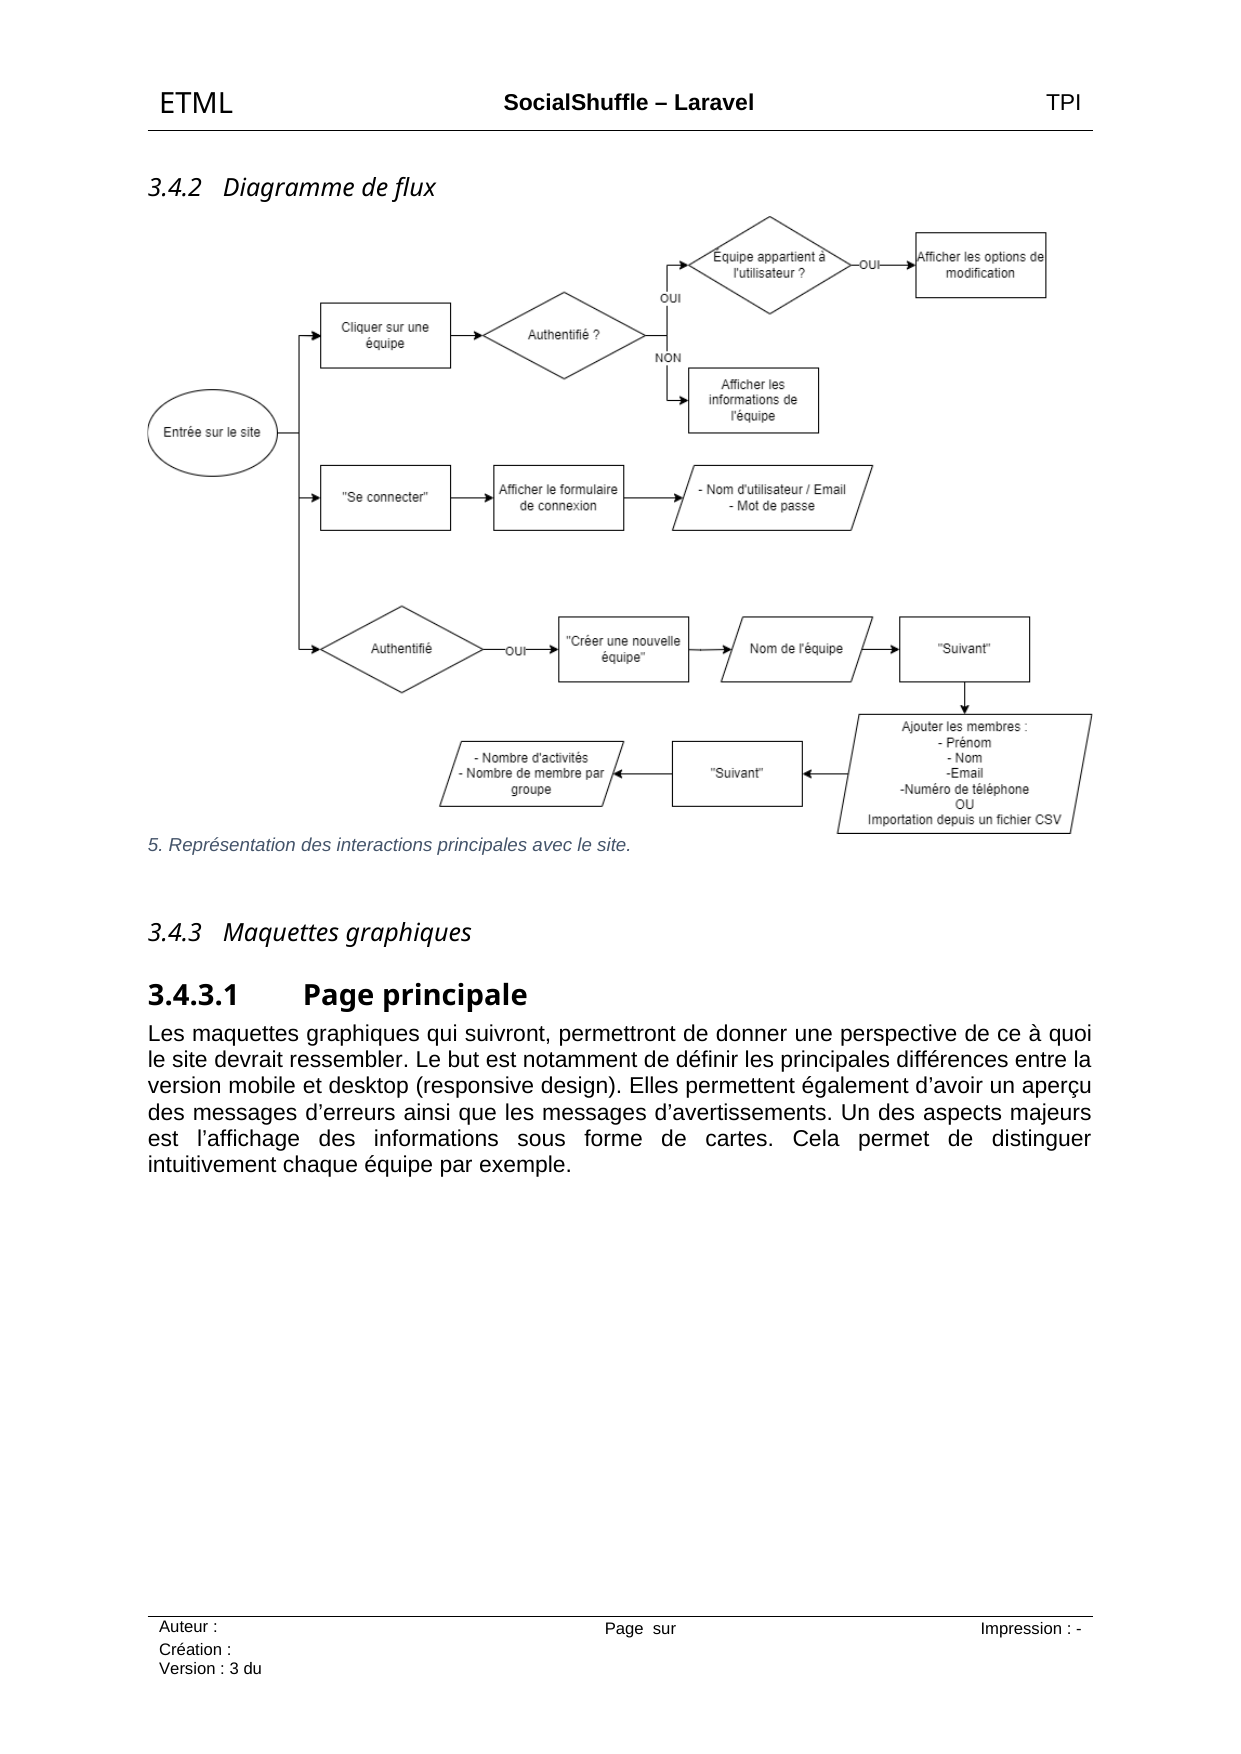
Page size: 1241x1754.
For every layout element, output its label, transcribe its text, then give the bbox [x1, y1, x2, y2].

text Les maquettes graphiques qui suivront, permettront de donner une perspective de ce à quoi le site devrait ressembler. Le but est notamment de définir les principales différences entre la version mobile et desktop (responsive design). Elles permettent également d’avoir un aperçu des messages d’erreurs ainsi que les messages d’avertissements. Un des aspects majeurs est l’affichage des informations sous forme de cartes. Cela permet de distinguer intuitivement chaque équipe par exemple. [148, 1020, 1092, 1178]
subtitle Page principale [148, 974, 1092, 1013]
subtitle Maquettes graphiques [148, 915, 1092, 949]
subtitle Diagramme de flux [148, 169, 1092, 204]
picture [147, 216, 1093, 834]
text 6. Représentation des interactions principales avec le site. [148, 834, 1092, 855]
